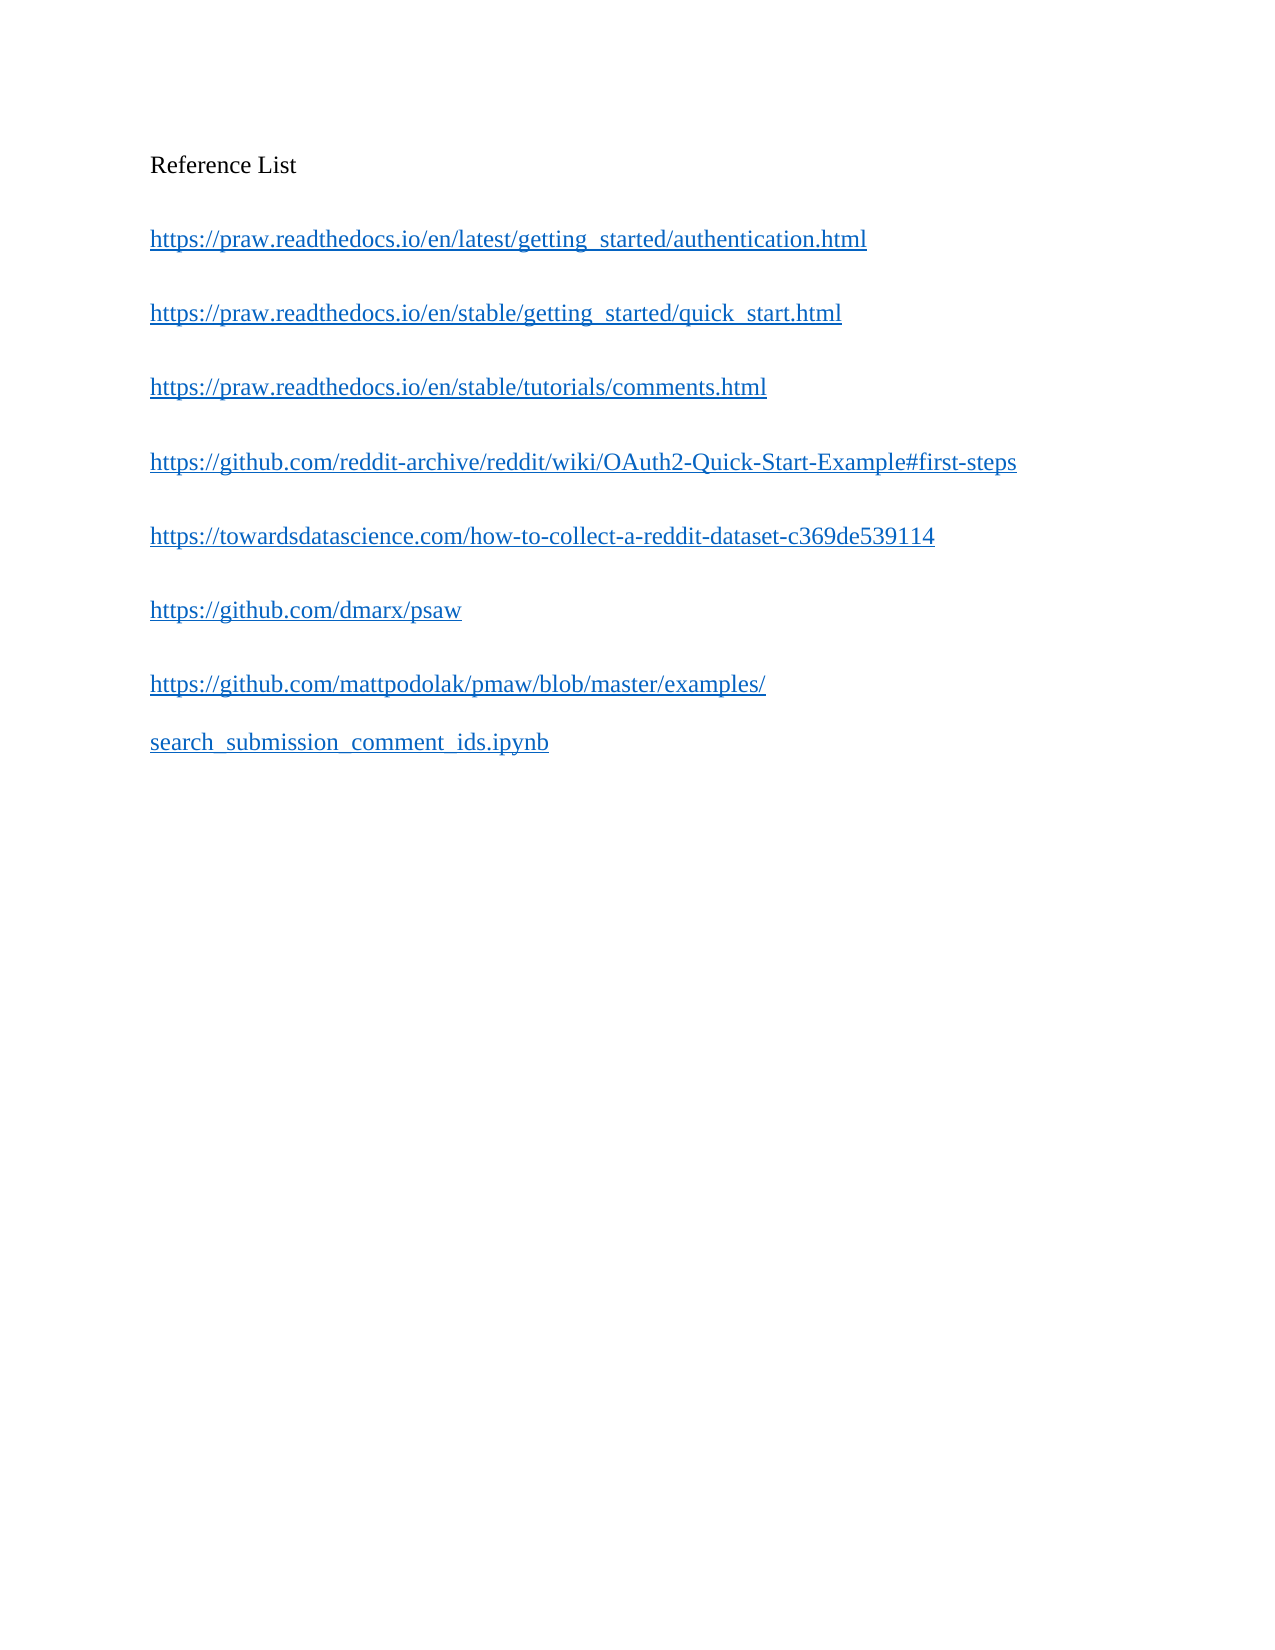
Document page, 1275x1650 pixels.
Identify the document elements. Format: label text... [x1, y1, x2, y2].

text https://praw.readthedocs.io/en/stable/tutorials/comments.html [150, 372, 1125, 401]
text Reference List [150, 150, 1125, 179]
text https://towardsdatascience.com/how-to-collect-a-reddit-dataset-c369de539114 [150, 521, 1125, 549]
text https://praw.readthedocs.io/en/latest/getting_started/authentication.html [150, 224, 1125, 253]
text https://github.com/reddit-archive/reddit/wiki/OAuth2-Quick-Start-Example#first-steps [150, 447, 1125, 475]
text https://praw.readthedocs.io/en/stable/getting_started/quick_start.html [150, 298, 1125, 327]
text https://github.com/mattpodolak/pmaw/blob/master/examples/search_submission_comment_ids.ipynb [150, 669, 1125, 755]
text https://github.com/dmarx/psaw [150, 595, 1125, 624]
